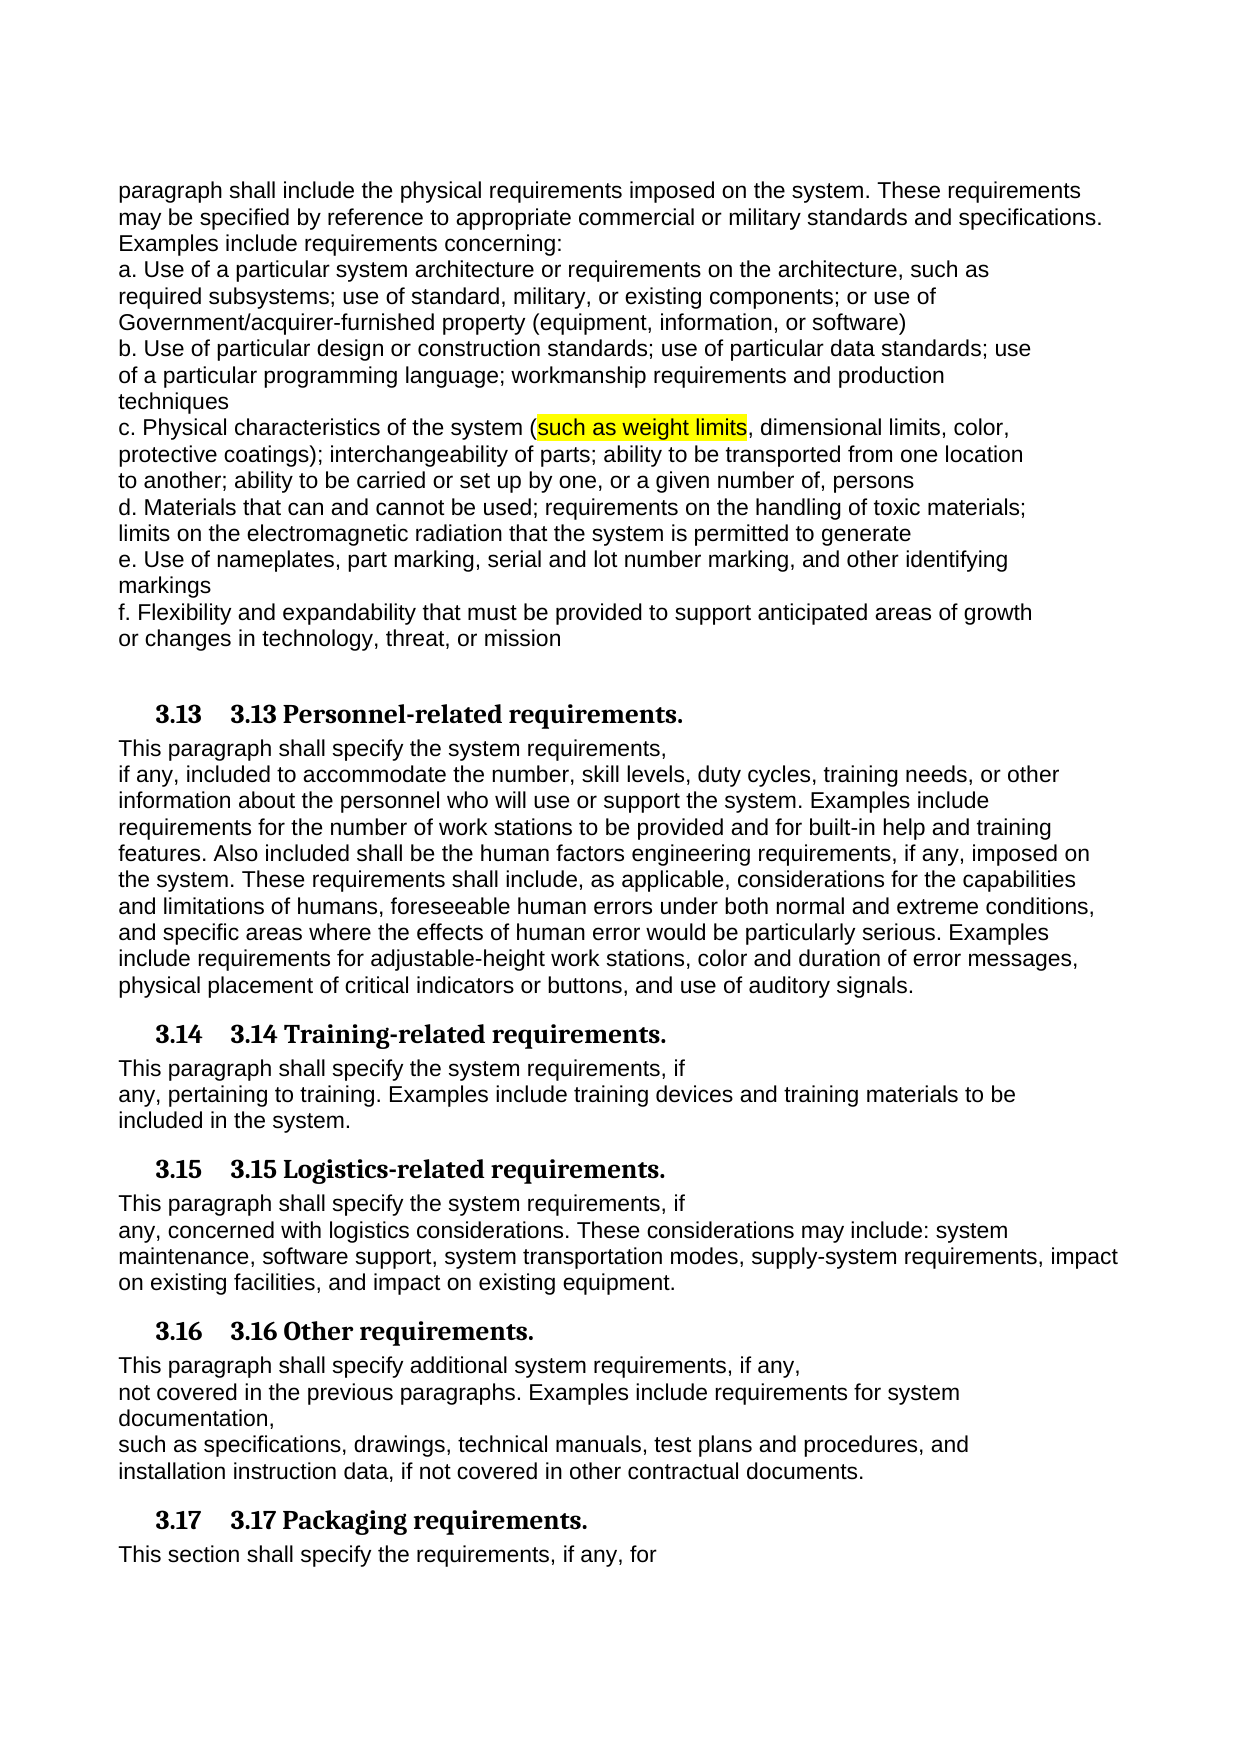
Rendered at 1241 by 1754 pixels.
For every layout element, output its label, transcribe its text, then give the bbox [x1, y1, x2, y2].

text a. Use of a particular system architecture or requirements on the architecture, such as [118, 256, 1122, 283]
text b. Use of particular design or construction standards; use of particular data standards; use [118, 335, 1122, 362]
text This paragraph shall specify additional system requirements, if any, [118, 1352, 1122, 1378]
text features. Also included shall be the human factors engineering requirements, if any, imposed on [118, 840, 1122, 866]
text physical placement of critical indicators or buttons, and use of auditory signals. [118, 972, 1122, 998]
text and limitations of humans, foreseeable human errors under both normal and extreme conditions, [118, 893, 1122, 919]
text not covered in the previous paragraphs. Examples include requirements for system documentation, [118, 1378, 1122, 1431]
text protective coatings); interchangeability of parts; ability to be transported from one location [118, 441, 1122, 467]
text This paragraph shall specify the system requirements, [118, 734, 1122, 761]
text d. Materials that can and cannot be used; requirements on the handling of toxic materials; [118, 493, 1122, 520]
text on existing facilities, and impact on existing equipment. [118, 1269, 1122, 1296]
text requirements for the number of work stations to be provided and for built-in help and training [118, 813, 1122, 840]
text may be specified by reference to appropriate commercial or military standards and specifications. [118, 203, 1122, 230]
text of a particular programming language; workmanship requirements and production [118, 362, 1122, 388]
text This paragraph shall specify the system requirements, if [118, 1054, 1122, 1081]
text markings [118, 572, 1122, 599]
text maintenance, software support, system transportation modes, supply-system requirements, impact [118, 1243, 1122, 1269]
subtitle 3.17 Packaging requirements. [156, 1505, 1122, 1536]
text information about the personnel who will use or support the system. Examples include [118, 787, 1122, 813]
text any, concerned with logistics considerations. These considerations may include: system [118, 1217, 1122, 1243]
text techniques [118, 388, 1122, 414]
text and specific areas where the effects of human error would be particularly serious. Examples [118, 919, 1122, 945]
text This section shall specify the requirements, if any, for [118, 1541, 1122, 1567]
text c. Physical characteristics of the system (such as weight limits, dimensional limits, color, [747, 414, 1122, 441]
subtitle 3.15 Logistics-related requirements. [156, 1154, 1122, 1186]
text limits on the electromagnetic radiation that the system is permitted to generate [118, 520, 1122, 546]
text to another; ability to be carried or set up by one, or a given number of, persons [118, 467, 1122, 493]
subtitle 3.13 Personnel-related requirements. [156, 699, 1122, 730]
text Government/acquirer-furnished property (equipment, information, or software) [118, 309, 1122, 335]
text required subsystems; use of standard, military, or existing components; or use of [118, 283, 1122, 309]
text any, pertaining to training. Examples include training devices and training materials to be [118, 1081, 1122, 1107]
text such as specifications, drawings, technical manuals, test plans and procedures, and [118, 1431, 1122, 1458]
text installation instruction data, if not covered in other contractual documents. [118, 1458, 1122, 1484]
text f. Flexibility and expandability that must be provided to support anticipated areas of growth [118, 599, 1122, 625]
text if any, included to accommodate the number, skill levels, duty cycles, training needs, or other [118, 761, 1122, 787]
text This paragraph shall specify the system requirements, if [118, 1190, 1122, 1217]
text included in the system. [118, 1107, 1122, 1134]
text or changes in technology, threat, or mission [118, 625, 1122, 652]
subtitle 3.16 Other requirements. [156, 1316, 1122, 1348]
text c. Physical characteristics of the system (such as weight limits, dimensional limits, color, [118, 414, 537, 441]
subtitle 3.14 Training-related requirements. [156, 1019, 1122, 1050]
text include requirements for adjustable-height work stations, color and duration of error messages, [118, 945, 1122, 972]
text Examples include requirements concerning: [118, 230, 1122, 256]
text the system. These requirements shall include, as applicable, considerations for the capabilities [118, 866, 1122, 893]
text paragraph shall include the physical requirements imposed on the system. These requirements [118, 177, 1122, 203]
text e. Use of nameplates, part marking, serial and lot number marking, and other identifying [118, 546, 1122, 572]
